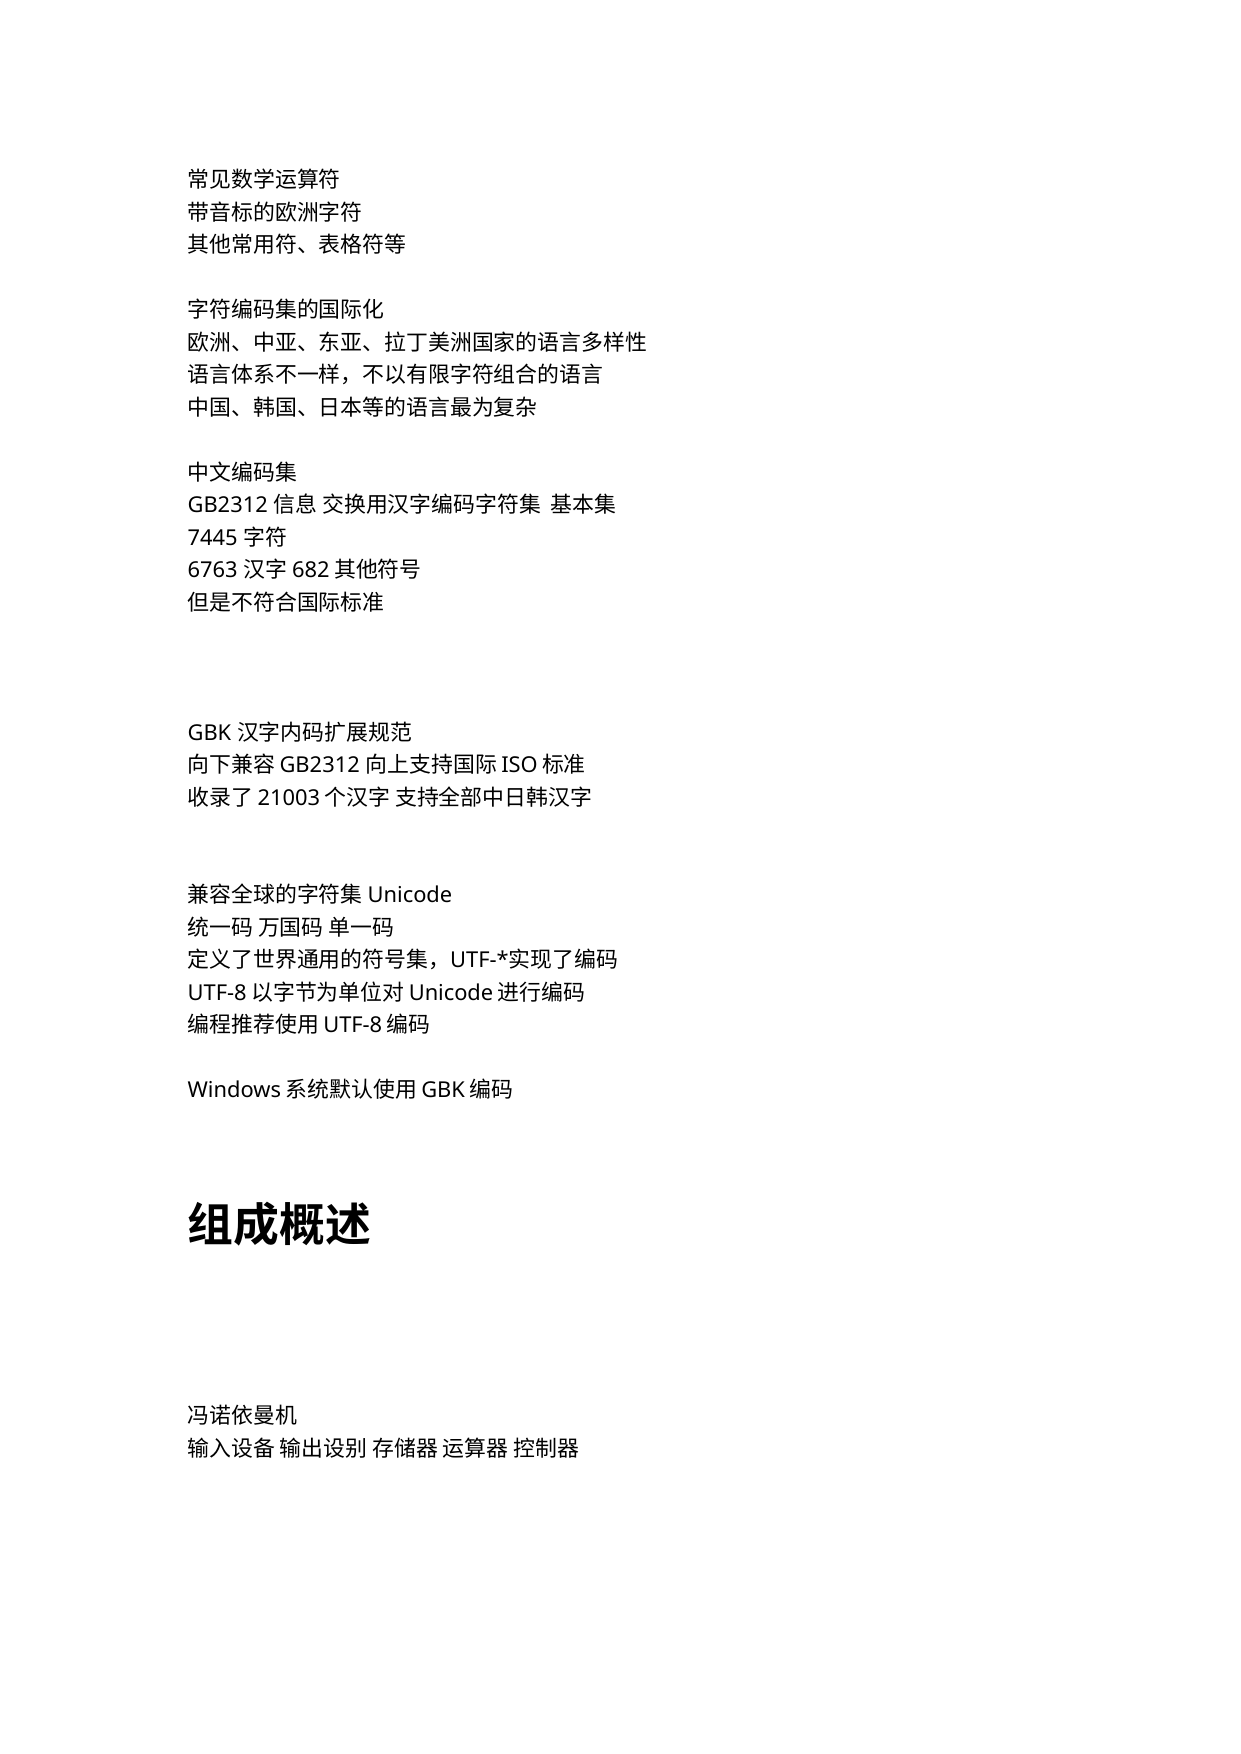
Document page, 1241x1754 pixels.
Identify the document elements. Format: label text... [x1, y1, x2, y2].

text 欧洲、中亚、东亚、拉丁美洲国家的语言多样性 [187, 324, 1053, 357]
text 7445 字符 [187, 519, 1053, 552]
text 常见数学运算符 [187, 162, 1053, 194]
text 输入设备 输出设别 存储器 运算器 控制器 [187, 1430, 1053, 1463]
text 冯诺依曼机 [187, 1398, 1053, 1430]
text 中文编码集 [187, 454, 1053, 487]
text 向下兼容GB2312 向上支持国际ISO标准 [187, 747, 1053, 779]
text GB2312 信息 交换用汉字编码字符集 基本集 [187, 487, 1053, 519]
text 统一码 万国码 单一码 [187, 909, 1053, 942]
text GBK 汉字内码扩展规范 [187, 714, 1053, 747]
text UTF-8以字节为单位对Unicode进行编码 [187, 974, 1053, 1007]
text 字符编码集的国际化 [187, 292, 1053, 324]
text 语言体系不一样，不以有限字符组合的语言 [187, 357, 1053, 389]
text Windows系统默认使用GBK编码 [187, 1072, 1053, 1104]
text 中国、韩国、日本等的语言最为复杂 [187, 389, 1053, 422]
text 定义了世界通用的符号集，UTF-*实现了编码 [187, 942, 1053, 974]
subtitle 组成概述 [187, 1172, 1053, 1270]
text 6763 汉字 682其他符号 [187, 552, 1053, 584]
text 收录了21003个汉字 支持全部中日韩汉字 [187, 779, 1053, 812]
text 带音标的欧洲字符 [187, 194, 1053, 227]
text 但是不符合国际标准 [187, 584, 1053, 617]
text 编程推荐使用UTF-8编码 [187, 1007, 1053, 1039]
text 兼容全球的字符集 Unicode [187, 877, 1053, 909]
text 其他常用符、表格符等 [187, 227, 1053, 259]
